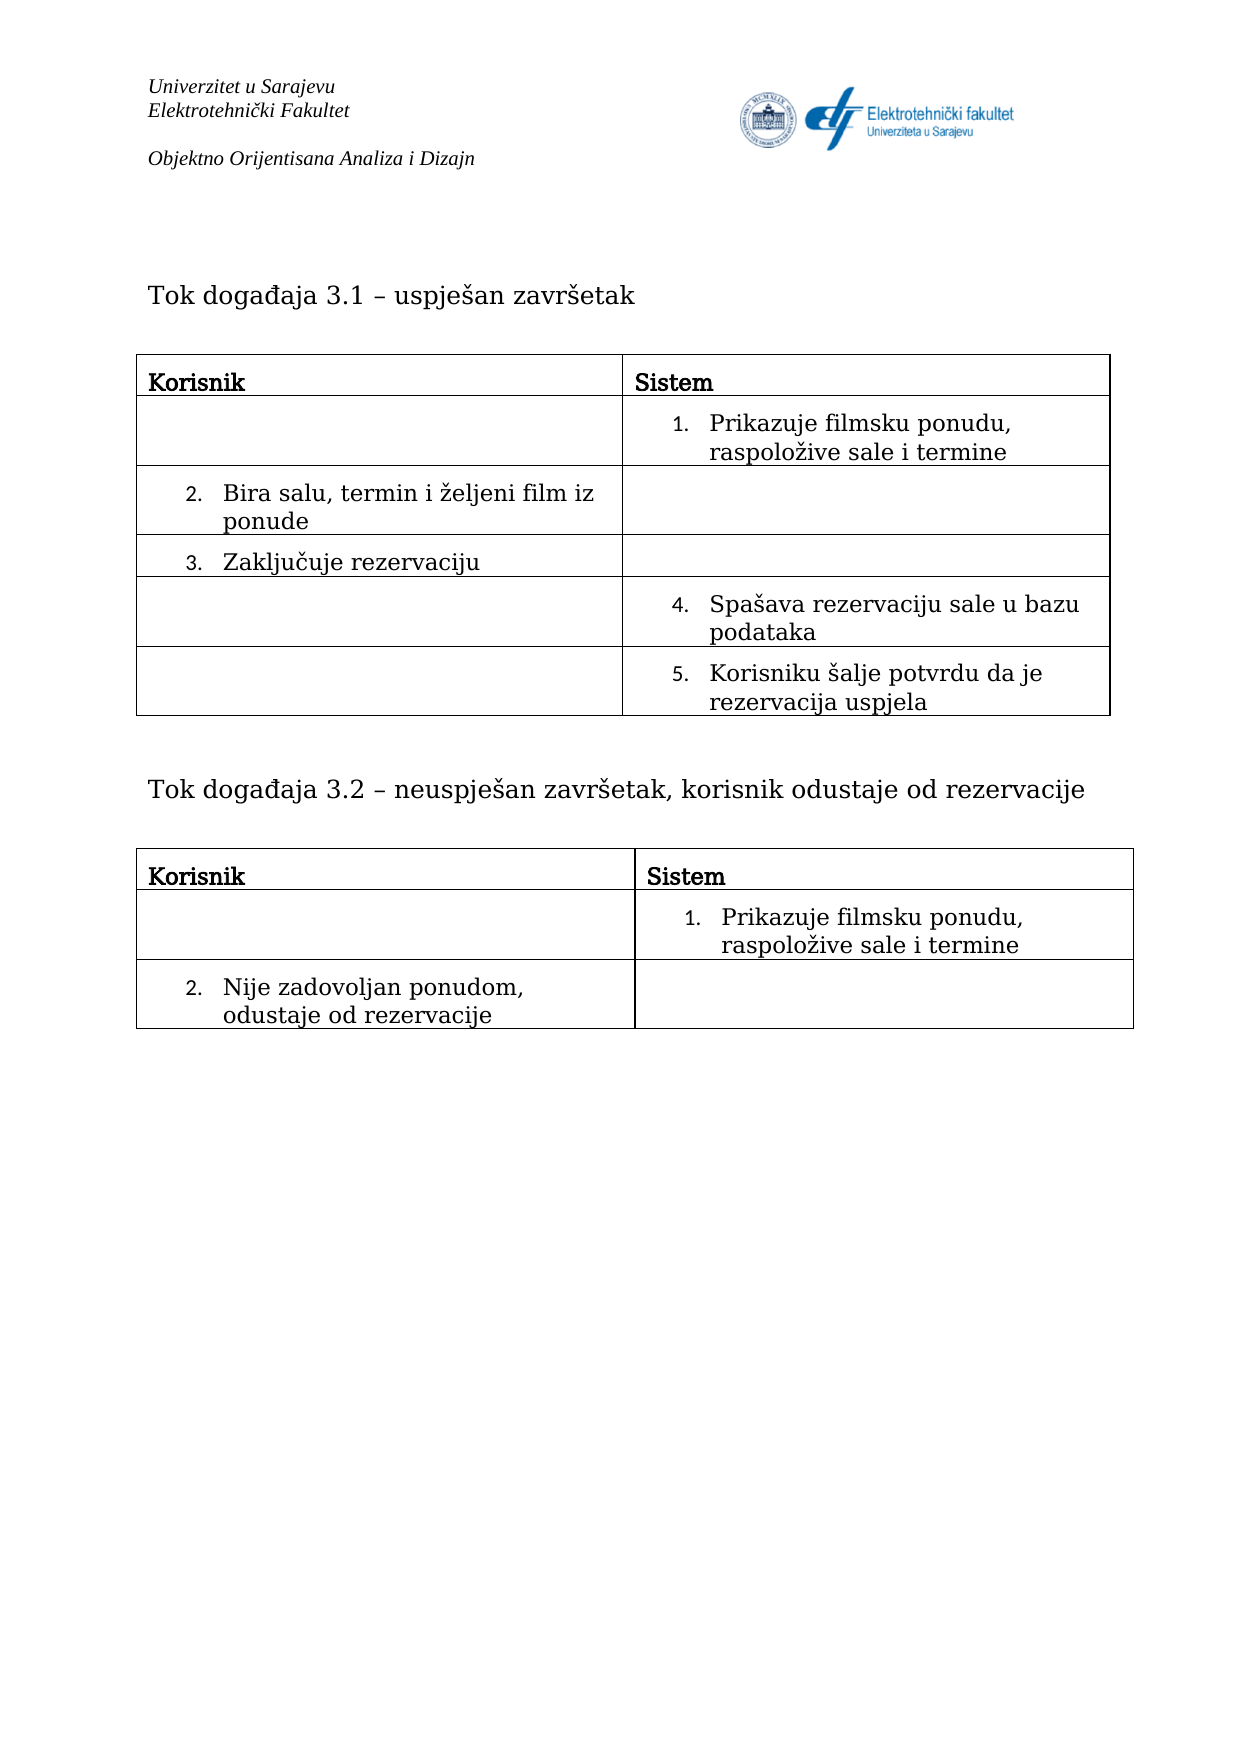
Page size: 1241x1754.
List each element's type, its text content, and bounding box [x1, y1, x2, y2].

table_header Sistem [636, 849, 1133, 889]
table_cell Prikazuje filmsku ponudu, raspoložive sale i termine [623, 396, 1109, 465]
table_cell [623, 535, 1109, 576]
table_cell [636, 960, 1133, 1028]
table_cell Korisniku šalje potvrdu da je rezervacija uspjela [623, 647, 1109, 715]
text Tok događaja 3.2 – neuspješan završetak, korisnik odustaje od rezervacije [148, 773, 1122, 803]
table_header Sistem [623, 355, 1109, 395]
table_cell [137, 396, 622, 465]
table_cell Bira salu, termin i željeni film iz ponude [137, 466, 622, 534]
table_cell [137, 890, 634, 959]
table_cell [137, 577, 622, 646]
text Tok događaja 3.1 – uspješan završetak [148, 279, 1122, 309]
table_cell Zaključuje rezervaciju [137, 535, 622, 576]
table_cell [623, 466, 1109, 534]
table_header Korisnik [137, 355, 622, 395]
picture [734, 84, 1019, 155]
table_cell Nije zadovoljan ponudom, odustaje od rezervacije [137, 960, 634, 1028]
table_cell Spašava rezervaciju sale u bazu podataka [623, 577, 1109, 646]
table_header Korisnik [137, 849, 634, 889]
table_cell [137, 647, 622, 715]
table_cell Prikazuje filmsku ponudu, raspoložive sale i termine [636, 890, 1133, 959]
